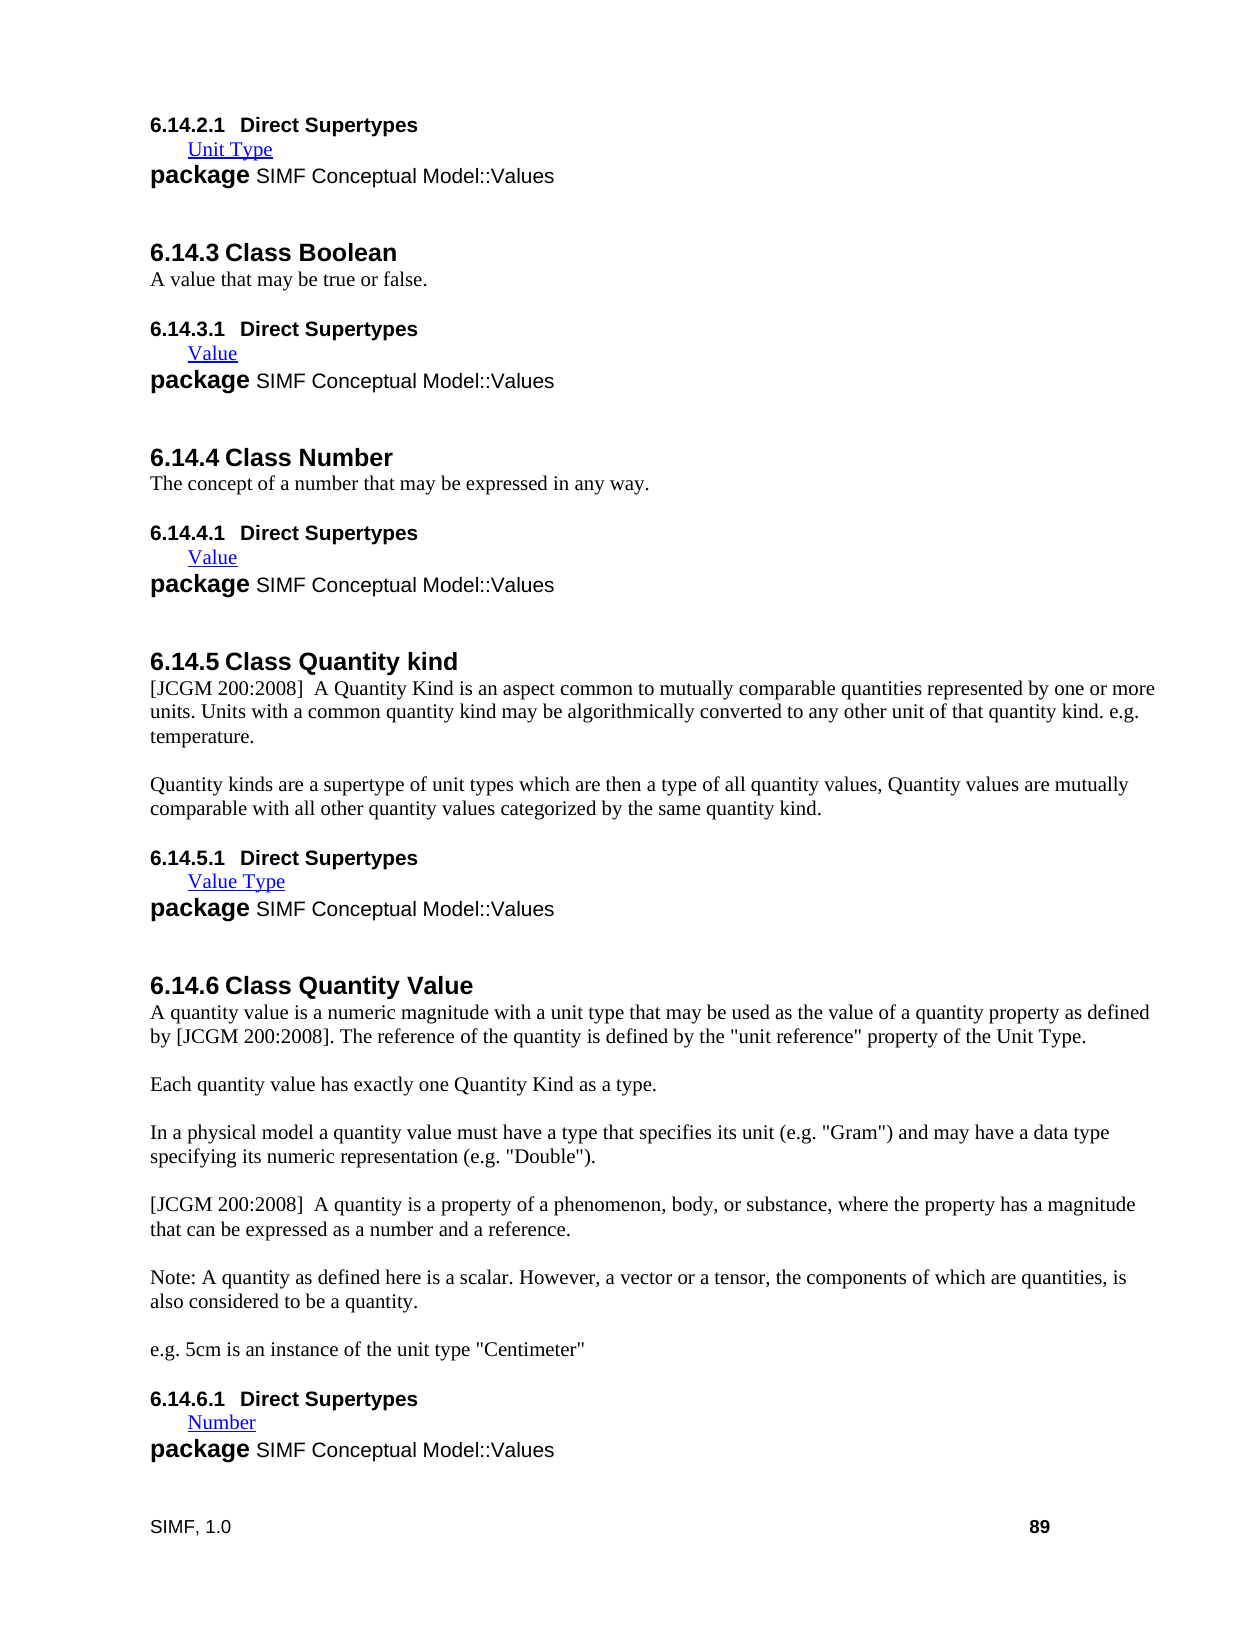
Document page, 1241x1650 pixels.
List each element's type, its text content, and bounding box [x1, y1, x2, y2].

text package SIMF Conceptual Model::Values [150, 893, 1165, 922]
subtitle Direct Supertypes [150, 521, 1165, 545]
text Number [187, 1410, 1165, 1434]
text Value [187, 545, 1165, 569]
text Value Type [187, 869, 1165, 893]
text package SIMF Conceptual Model::Values [150, 1434, 1165, 1463]
text Value [187, 341, 1165, 365]
subtitle Direct Supertypes [150, 1386, 1165, 1410]
text [JCGM 200:2008] A Quantity Kind is an aspect common to mutually comparable quantities represented by one or more units. Units with a common quantity kind may be algorithmically converted to any other unit of that quantity kind. e.g. temperature. Quantity kinds are a supertype of unit types which are then a type of all quantity values, Quantity values are mutually comparable with all other quantity values categorized by the same quantity kind. [150, 675, 1165, 820]
subtitle Class Boolean [150, 238, 1165, 267]
text The concept of a number that may be expressed in any way. [150, 471, 1165, 495]
text package SIMF Conceptual Model::Values [150, 365, 1165, 393]
text A value that may be true or false. [150, 267, 1165, 291]
subtitle Direct Supertypes [150, 845, 1165, 869]
subtitle Class Quantity Value [150, 971, 1165, 1000]
subtitle Class Number [150, 442, 1165, 471]
text A quantity value is a numeric magnitude with a unit type that may be used as the value of a quantity property as defined by [JCGM 200:2008]. The reference of the quantity is defined by the "unit reference" property of the Unit Type. Each quantity value has exactly one Quantity Kind as a type. In a physical model a quantity value must have a type that specifies its unit (e.g. "Gram") and may have a data type specifying its numeric representation (e.g. "Double"). [JCGM 200:2008] A quantity is a property of a phenomenon, body, or substance, where the property has a magnitude that can be expressed as a number and a reference. Note: A quantity as defined here is a scalar. However, a vector or a tensor, the components of which are quantities, is also considered to be a quantity. e.g. 5cm is an instance of the unit type "Centimeter" [150, 1000, 1165, 1361]
text package SIMF Conceptual Model::Values [150, 569, 1165, 598]
text package SIMF Conceptual Model::Values [150, 161, 1165, 189]
subtitle Direct Supertypes [150, 317, 1165, 341]
subtitle Direct Supertypes [150, 112, 1165, 136]
subtitle Class Quantity kind [150, 647, 1165, 675]
text Unit Type [187, 136, 1165, 161]
